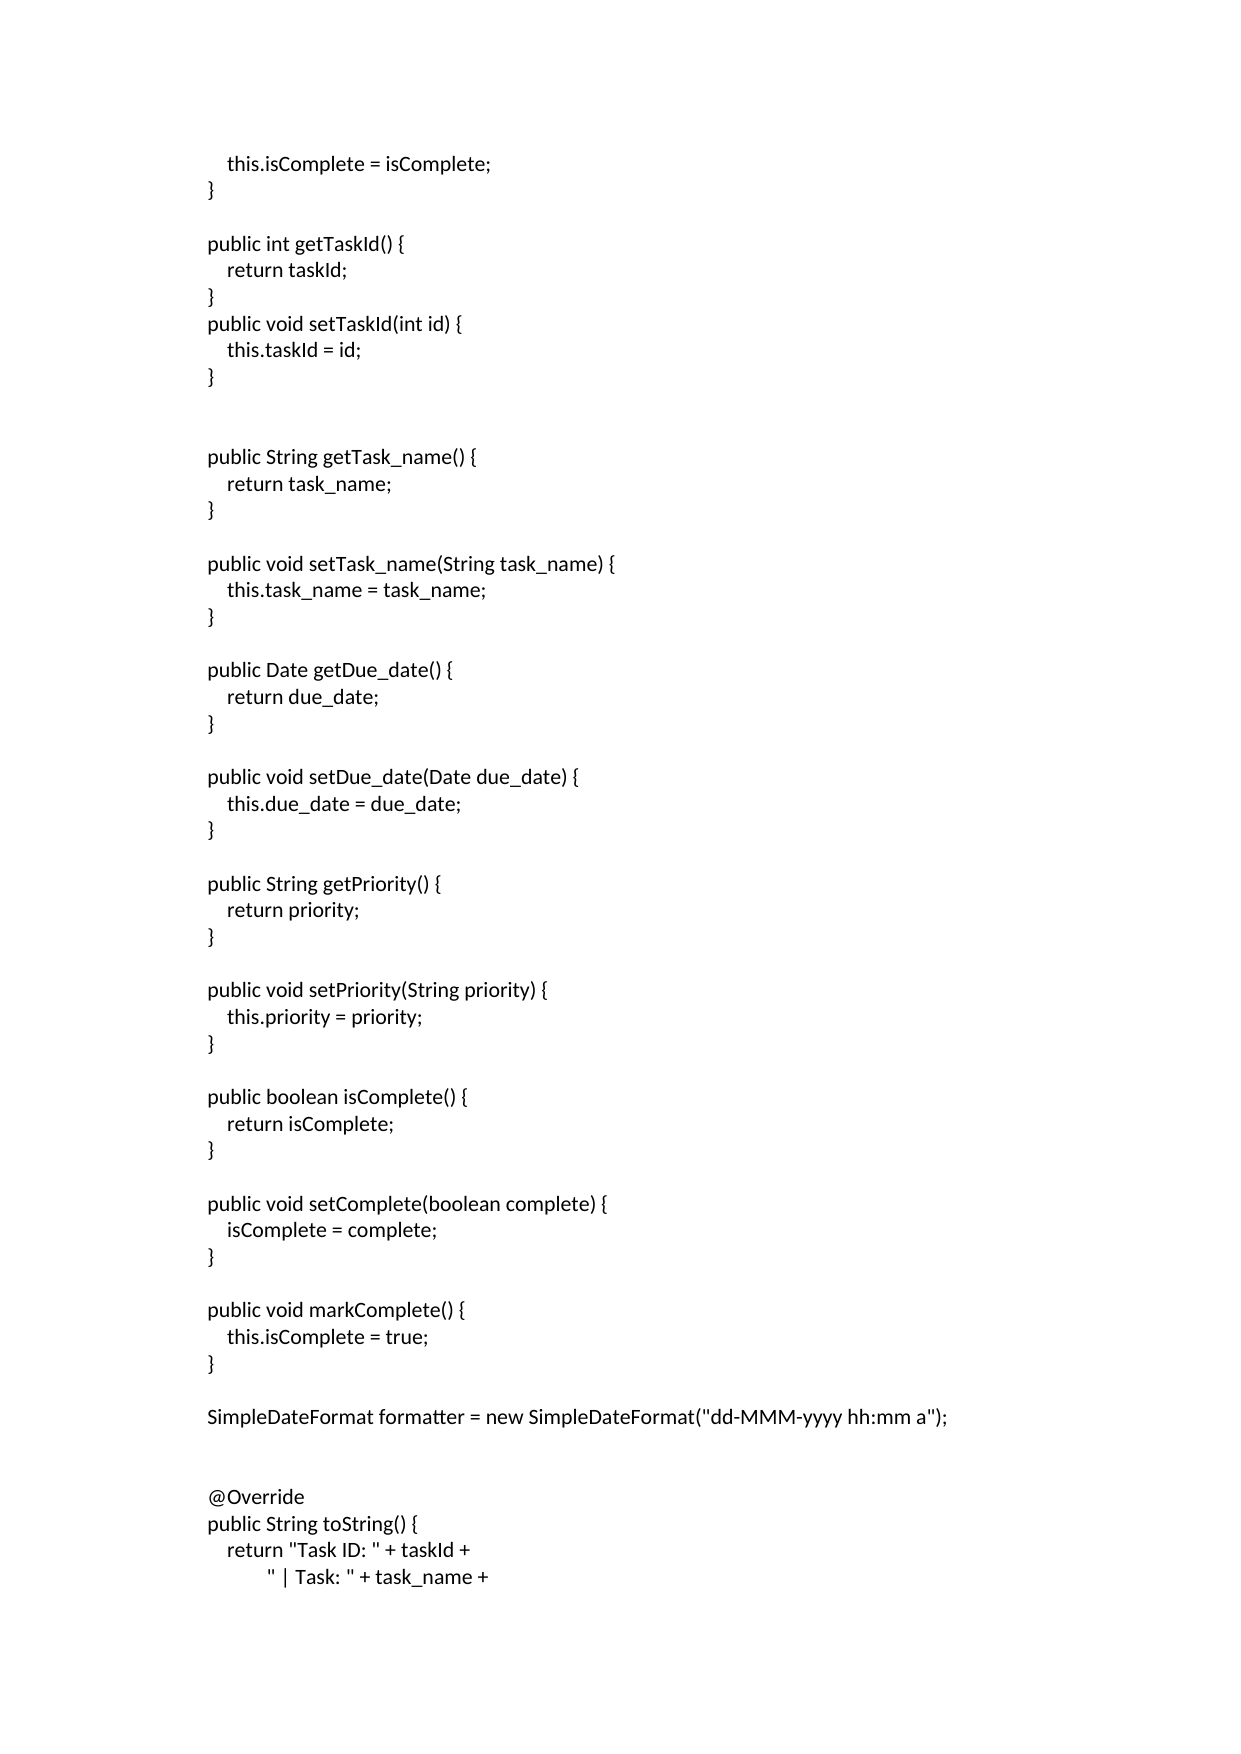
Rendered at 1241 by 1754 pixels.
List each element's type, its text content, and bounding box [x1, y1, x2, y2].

text } [187, 177, 1053, 203]
text isComplete = complete; [187, 1217, 1053, 1243]
text } [187, 1030, 1053, 1057]
text this.task_name = task_name; [187, 577, 1053, 603]
text this.priority = priority; [187, 1003, 1053, 1030]
text public void setDue_date(Date due_date) { [187, 763, 1053, 790]
text public Date getDue_date() { [187, 657, 1053, 683]
text public void setTaskId(int id) { [187, 310, 1053, 337]
text public void setPriority(String priority) { [187, 977, 1053, 1003]
text } [187, 1243, 1053, 1270]
text } [187, 603, 1053, 630]
text } [187, 363, 1053, 390]
text return priority; [187, 897, 1053, 923]
text this.isComplete = true; [187, 1323, 1053, 1350]
text } [187, 283, 1053, 310]
text } [187, 1350, 1053, 1377]
text @Override [187, 1483, 1053, 1510]
text public int getTaskId() { [187, 230, 1053, 257]
text this.due_date = due_date; [187, 790, 1053, 817]
text this.taskId = id; [187, 337, 1053, 363]
text public String getPriority() { [187, 870, 1053, 897]
text } [187, 710, 1053, 737]
text SimpleDateFormat formatter = new SimpleDateFormat("dd-MMM-yyyy hh:mm a"); [187, 1403, 1053, 1430]
text public void setTask_name(String task_name) { [187, 550, 1053, 577]
text } [187, 923, 1053, 950]
text return "Task ID: " + taskId + [187, 1537, 1053, 1563]
text return isComplete; [187, 1110, 1053, 1137]
text public void markComplete() { [187, 1297, 1053, 1323]
text return task_name; [187, 470, 1053, 497]
text return due_date; [187, 683, 1053, 710]
text public boolean isComplete() { [187, 1083, 1053, 1110]
text public String toString() { [187, 1510, 1053, 1537]
text this.isComplete = isComplete; [187, 150, 1053, 177]
text } [187, 1137, 1053, 1163]
text public String getTask_name() { [187, 443, 1053, 470]
text " | Task: " + task_name + [187, 1563, 1053, 1590]
text public void setComplete(boolean complete) { [187, 1190, 1053, 1217]
text return taskId; [187, 257, 1053, 283]
text } [187, 817, 1053, 843]
text } [187, 497, 1053, 523]
